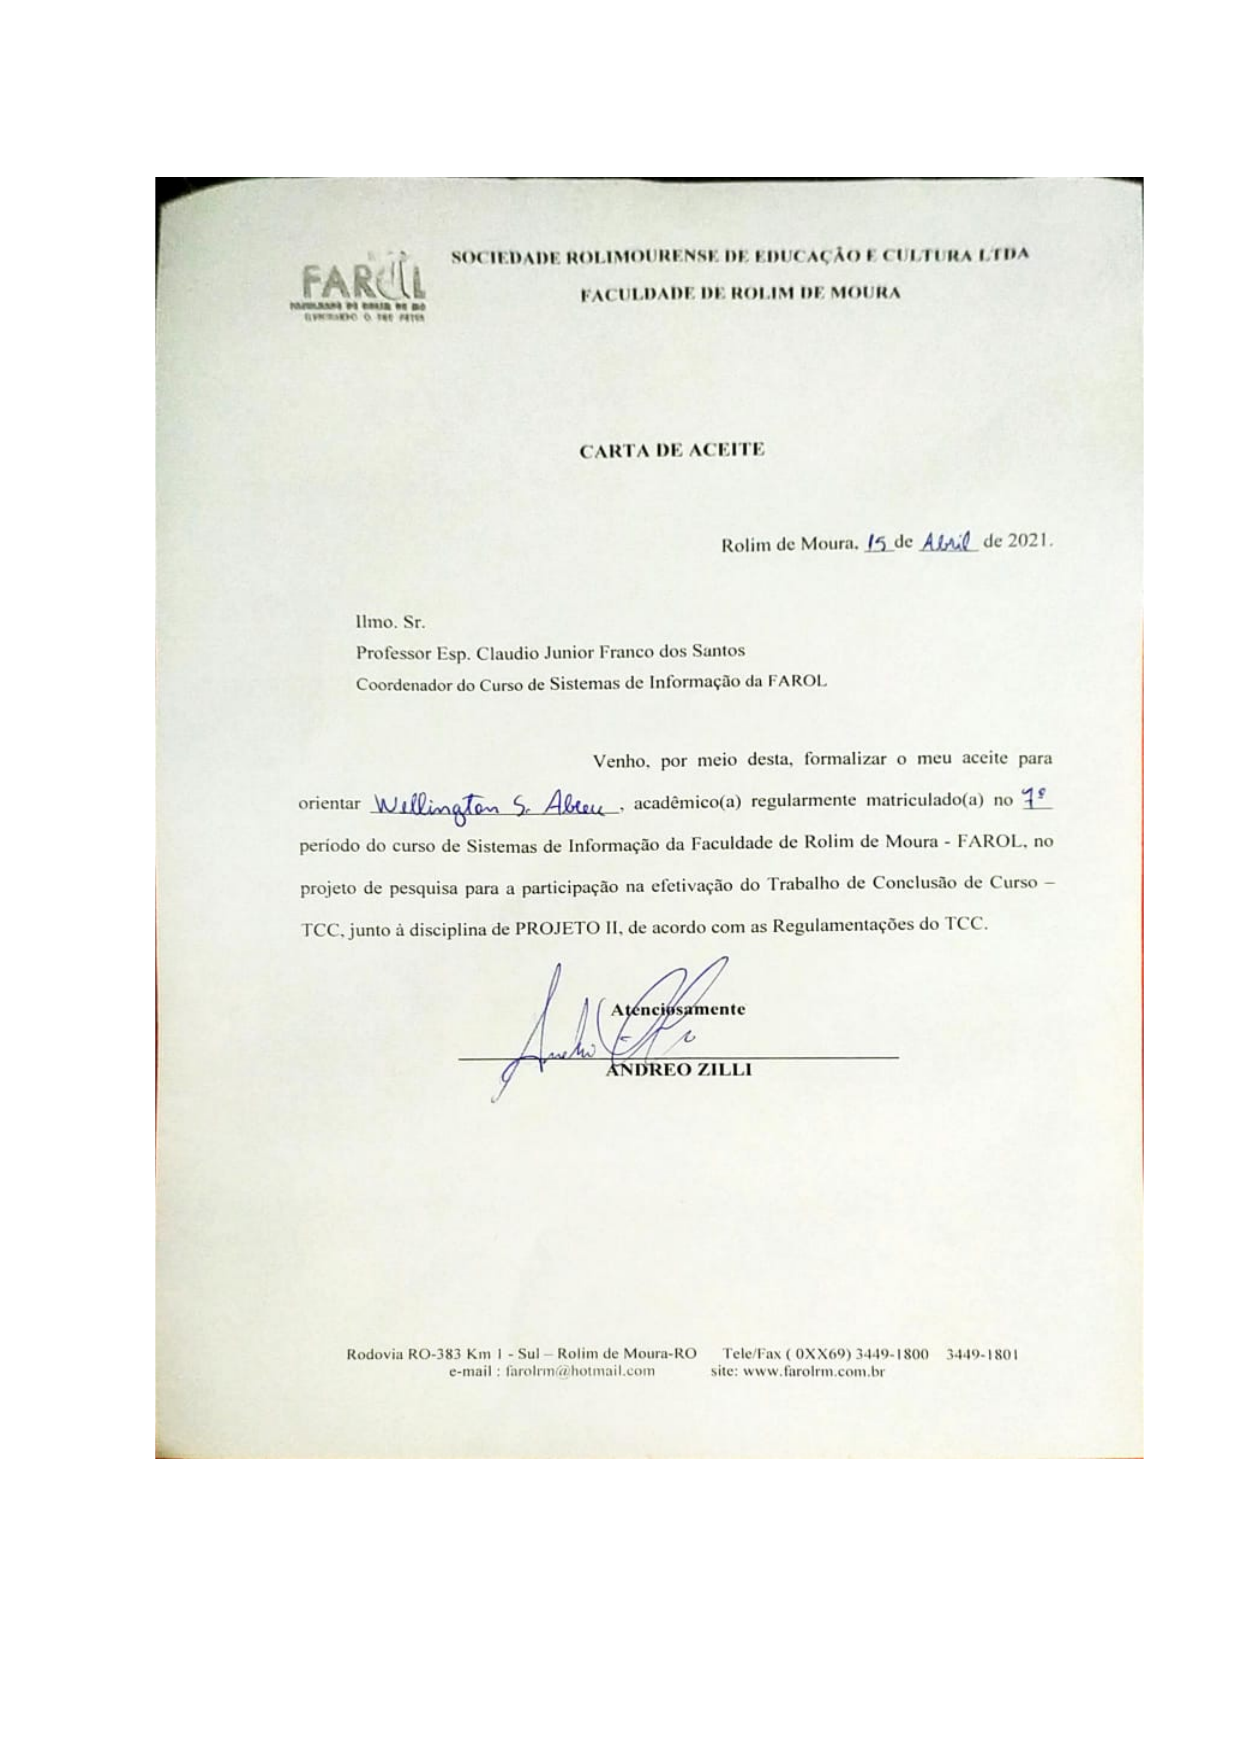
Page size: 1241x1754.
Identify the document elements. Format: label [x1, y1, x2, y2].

picture [155, 177, 1144, 1459]
